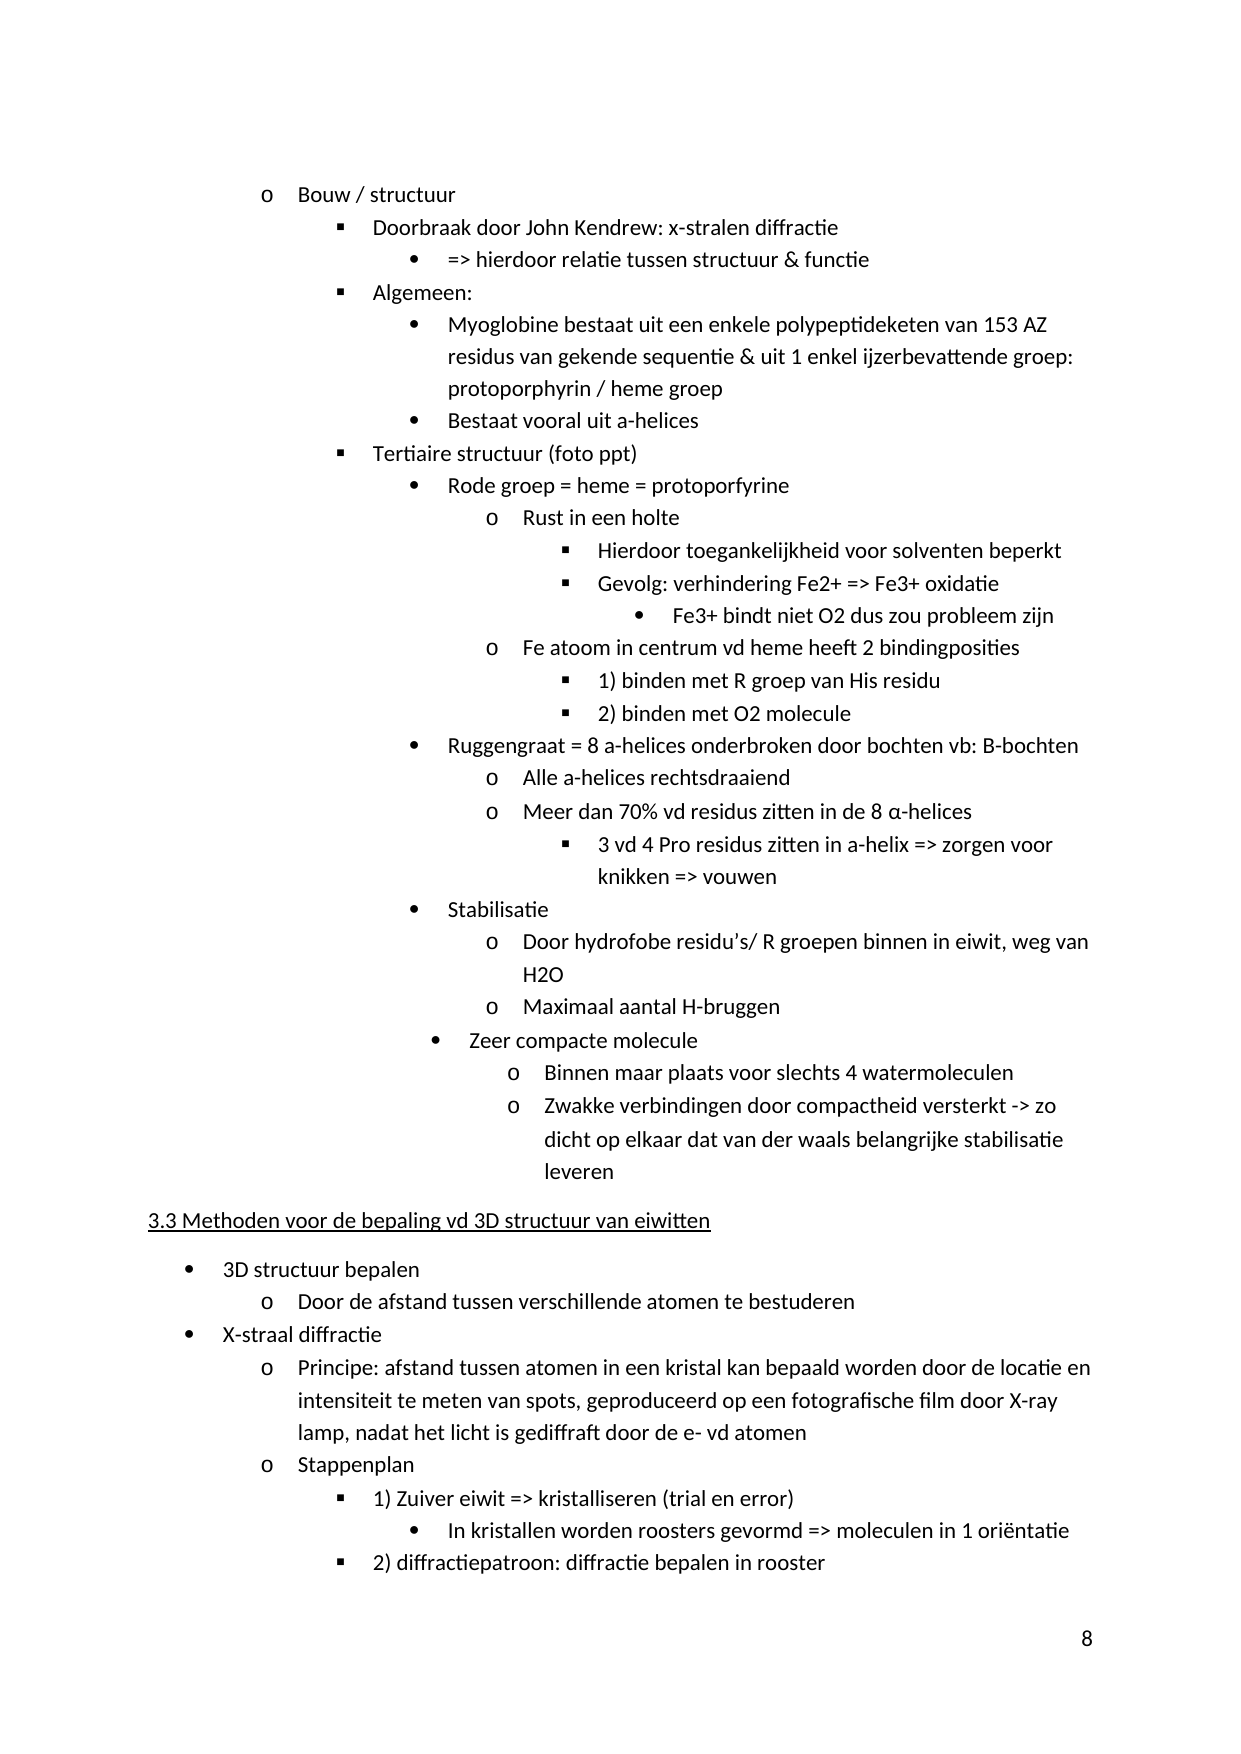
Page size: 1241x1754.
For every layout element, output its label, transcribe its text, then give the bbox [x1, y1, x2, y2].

list 2) diffractiepatroon: diffractie bepalen in rooster [335, 1548, 1093, 1576]
list Fe3+ bindt niet O2 dus zou probleem zijn [635, 601, 1093, 629]
list Bestaat vooral uit a-helices [410, 406, 1093, 434]
list Ruggengraat = 8 a-helices onderbroken door bochten vb: B-bochten [410, 731, 1093, 759]
list Binnen maar plaats voor slechts 4 watermoleculen [507, 1058, 1093, 1087]
list Door de afstand tussen verschillende atomen te bestuderen [260, 1287, 1093, 1316]
list 1) Zuiver eiwit => kristalliseren (trial en error) [335, 1484, 1093, 1512]
text 3.3 Methoden voor de bepaling vd 3D structuur van eiwitten [148, 1206, 1093, 1234]
list Principe: afstand tussen atomen in een kristal kan bepaald worden door de locatie en intensiteit te meten van spots, geproduceerd op een fotografische film door X-ray lamp, nadat het licht is gediffraft door de e- vd atomen [260, 1353, 1093, 1446]
list In kristallen worden roosters gevormd => moleculen in 1 oriëntatie [410, 1516, 1093, 1544]
list Algemeen: [335, 278, 1093, 306]
list Meer dan 70% vd residus zitten in de 8 α-helices [485, 797, 1093, 826]
list Door hydrofobe residu’s/ R groepen binnen in eiwit, weg van H2O [485, 927, 1093, 988]
list Tertiaire structuur (foto ppt) [335, 439, 1093, 467]
list 3D structuur bepalen [185, 1255, 1093, 1283]
list Rust in een holte [485, 503, 1093, 532]
list X-straal diffractie [185, 1321, 1093, 1349]
list Stabilisatie [410, 895, 1093, 923]
list => hierdoor relatie tussen structuur & functie [410, 246, 1093, 273]
list Zwakke verbindingen door compactheid versterkt -> zo dicht op elkaar dat van der waals belangrijke stabilisatie leveren [507, 1092, 1093, 1185]
list Hierdoor toegankelijkheid voor solventen beperkt [560, 537, 1093, 564]
list 1) binden met R groep van His residu [560, 667, 1093, 695]
list Doorbraak door John Kendrew: x-stralen diffractie [335, 213, 1093, 241]
list Rode groep = heme = protoporfyrine [410, 471, 1093, 499]
list 3 vd 4 Pro residus zitten in a-helix => zorgen voor knikken => vouwen [560, 830, 1093, 891]
list Gevolg: verhindering Fe2+ => Fe3+ oxidatie [560, 569, 1093, 597]
list Fe atoom in centrum vd heme heeft 2 bindingposities [485, 633, 1093, 662]
list Bouw / structuur [260, 180, 1093, 209]
list Myoglobine bestaat uit een enkele polypeptideketen van 153 AZ residus van gekende sequentie & uit 1 enkel ijzerbevattende groep: protoporphyrin / heme groep [410, 310, 1093, 402]
list Stappenplan [260, 1451, 1093, 1480]
list Maximaal aantal H-bruggen [485, 992, 1093, 1022]
list Zeer compacte molecule [432, 1026, 1093, 1054]
list Alle a-helices rechtsdraaiend [485, 763, 1093, 792]
list 2) binden met O2 molecule [560, 699, 1093, 727]
